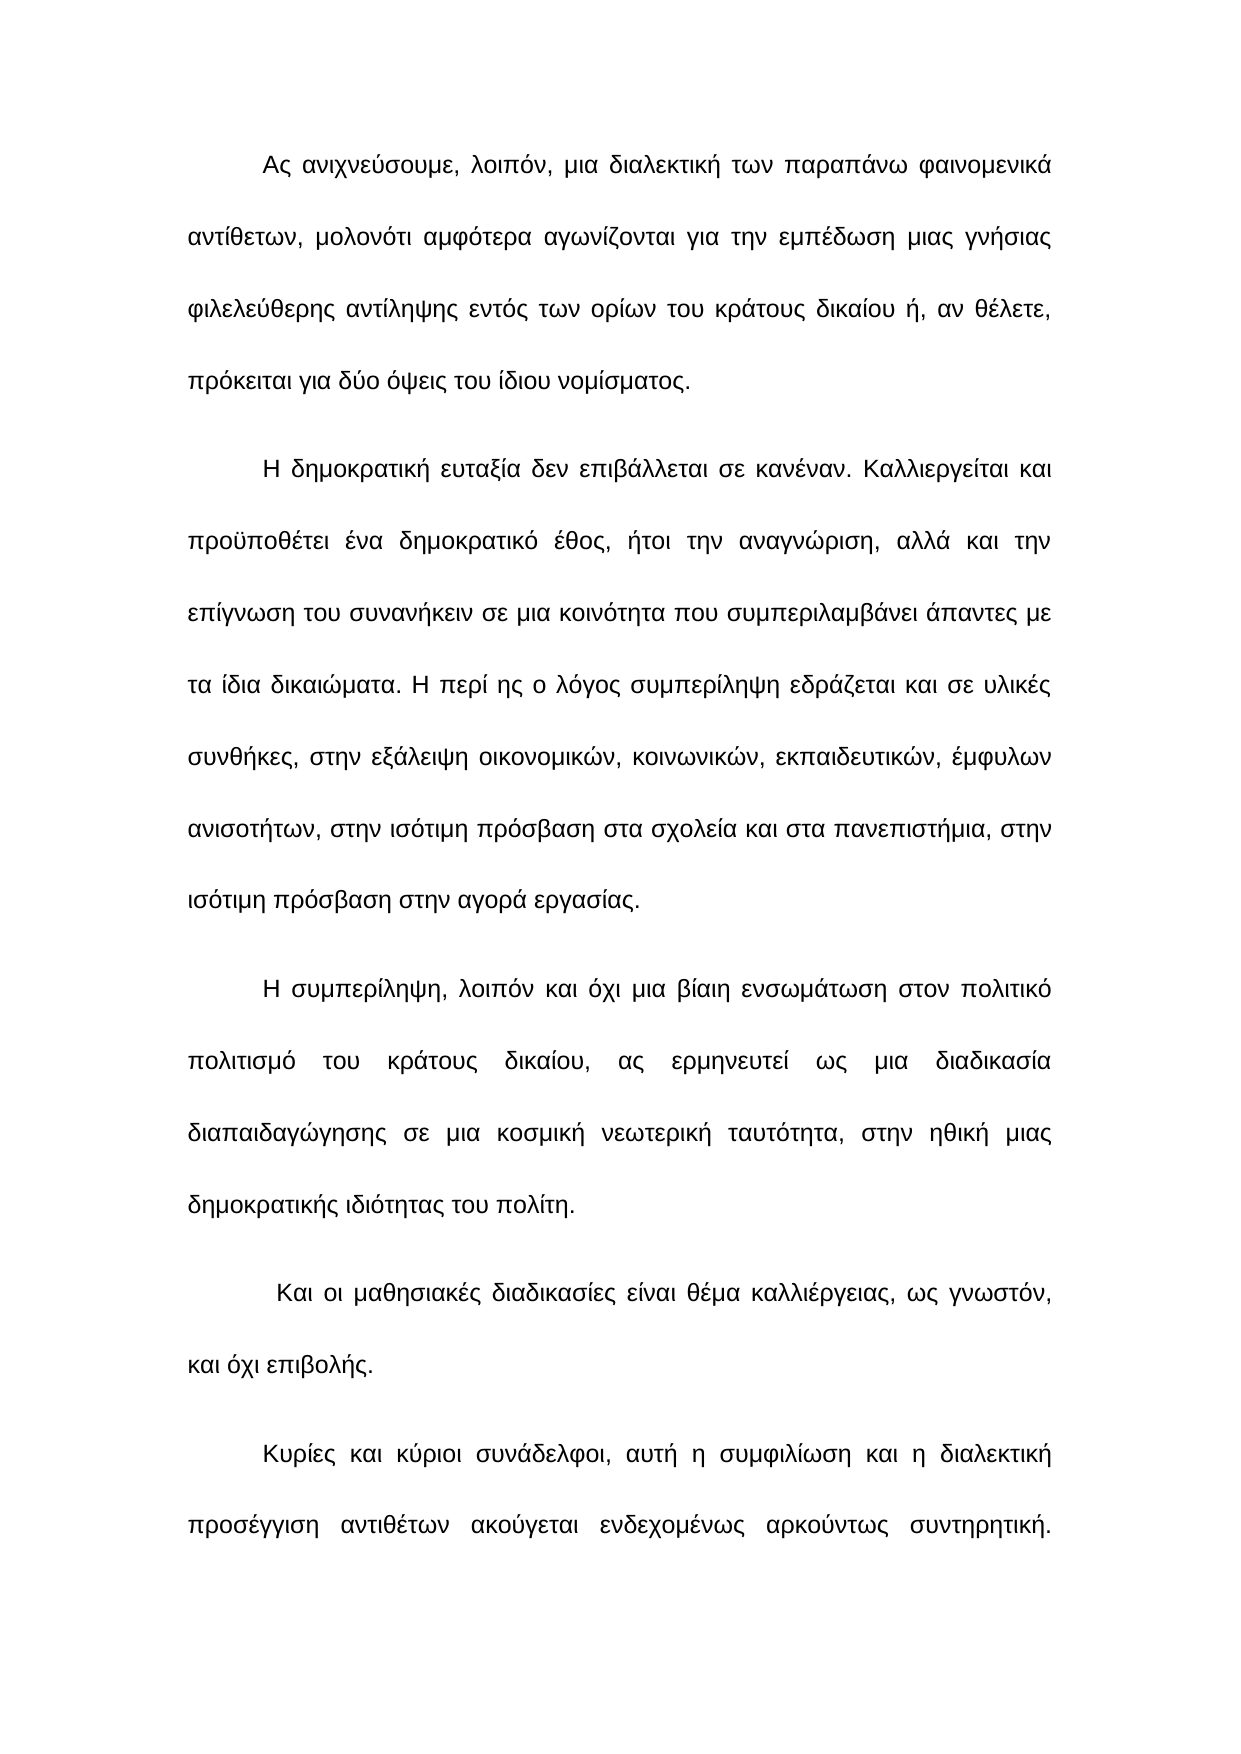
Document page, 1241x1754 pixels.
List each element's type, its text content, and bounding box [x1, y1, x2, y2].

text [187, 1438, 1053, 1539]
text Ας ανιχνεύσουμε, λοιπόν, μια διαλεκτική των παραπάνω φαινομενικά αντίθετων, μολονότι αμφότερα αγωνίζονται για την εμπέδωση μιας γνήσιας φιλελεύθερης αντίληψης εντός των ορίων του κράτους δικαίου ή, αν θέλετε, πρόκειται για δύο όψεις του ίδιου νομίσματος. [187, 150, 1053, 394]
text Και οι μαθησιακές διαδικασίες είναι θέμα καλλιέργειας, ως γνωστόν, και όχι επιβολής. [187, 1278, 1053, 1379]
text Η συμπερίληψη, λοιπόν και όχι μια βίαιη ενσωμάτωση στον πολιτικό πολιτισμό του κράτους δικαίου, ας ερμηνευτεί ως μια διαδικασία διαπαιδαγώγησης σε μια κοσμική νεωτερική ταυτότητα, στην ηθική μιας δημοκρατικής ιδιότητας του πολίτη. [187, 974, 1053, 1218]
text Η δημοκρατική ευταξία δεν επιβάλλεται σε κανέναν. Καλλιεργείται και προϋποθέτει ένα δημοκρατικό έθος, ήτοι την αναγνώριση, αλλά και την επίγνωση του συνανήκειν σε μια κοινότητα που συμπεριλαμβάνει άπαντες με τα ίδια δικαιώματα. Η περί ης ο λόγος συμπερίληψη εδράζεται και σε υλικές συνθήκες, στην εξάλειψη οικονομικών, κοινωνικών, εκπαιδευτικών, έμφυλων ανισοτήτων, στην ισότιμη πρόσβαση στα σχολεία και στα πανεπιστήμια, στην ισότιμη πρόσβαση στην αγορά εργασίας. [187, 454, 1053, 914]
